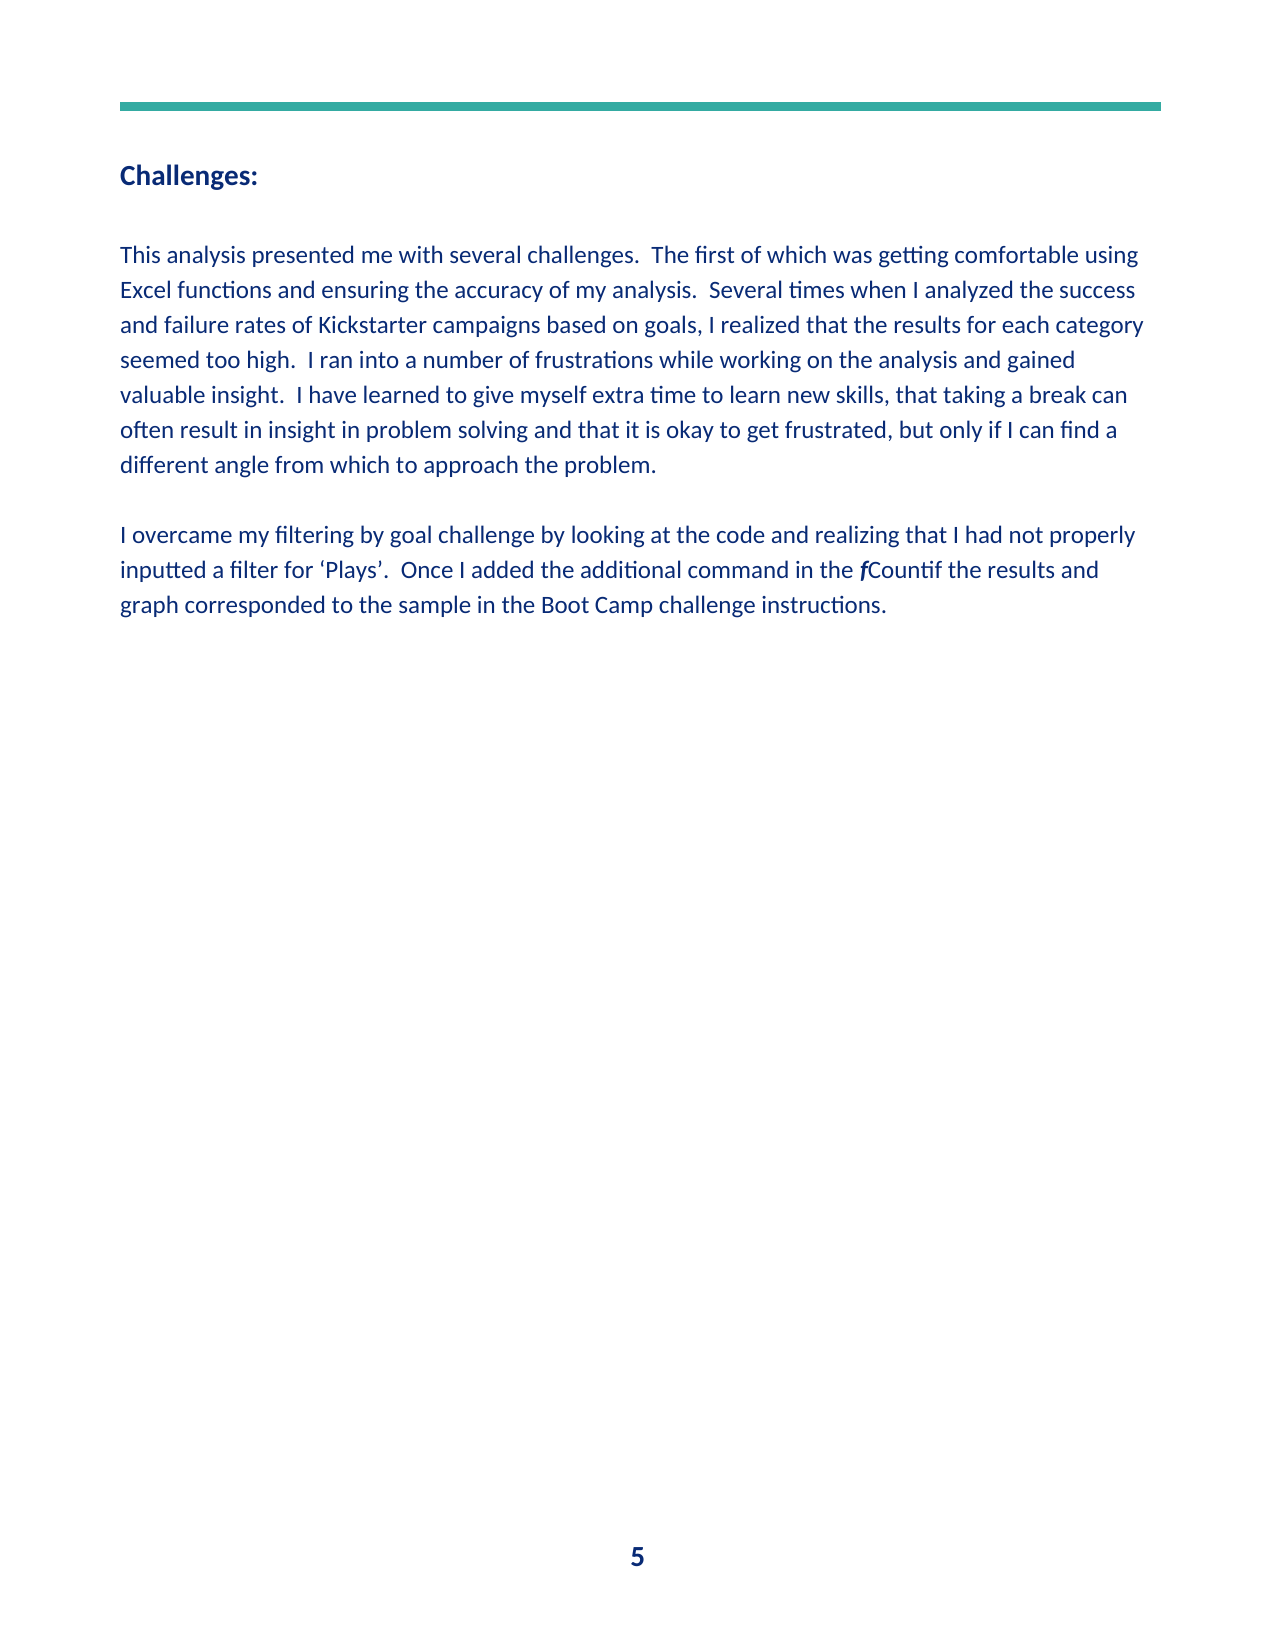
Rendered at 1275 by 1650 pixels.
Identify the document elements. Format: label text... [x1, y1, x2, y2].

text Challenges: [120, 157, 1155, 193]
text This analysis presented me with several challenges. The first of which was getting comfortable using Excel functions and ensuring the accuracy of my analysis. Several times when I analyzed the success and failure rates of Kickstarter campaigns based on goals, I realized that the results for each category seemed too high. I ran into a number of frustrations while working on the analysis and gained valuable insight. I have learned to give myself extra time to learn new skills, that taking a break can often result in insight in problem solving and that it is okay to get frustrated, but only if I can find a different angle from which to approach the problem. [120, 239, 1155, 480]
text I overcame my filtering by goal challenge by looking at the code and realizing that I had not properly inputted a filter for ‘Plays’. Once I added the additional command in the fCountif the results and graph corresponded to the sample in the Boot Camp challenge instructions. [120, 519, 1155, 620]
